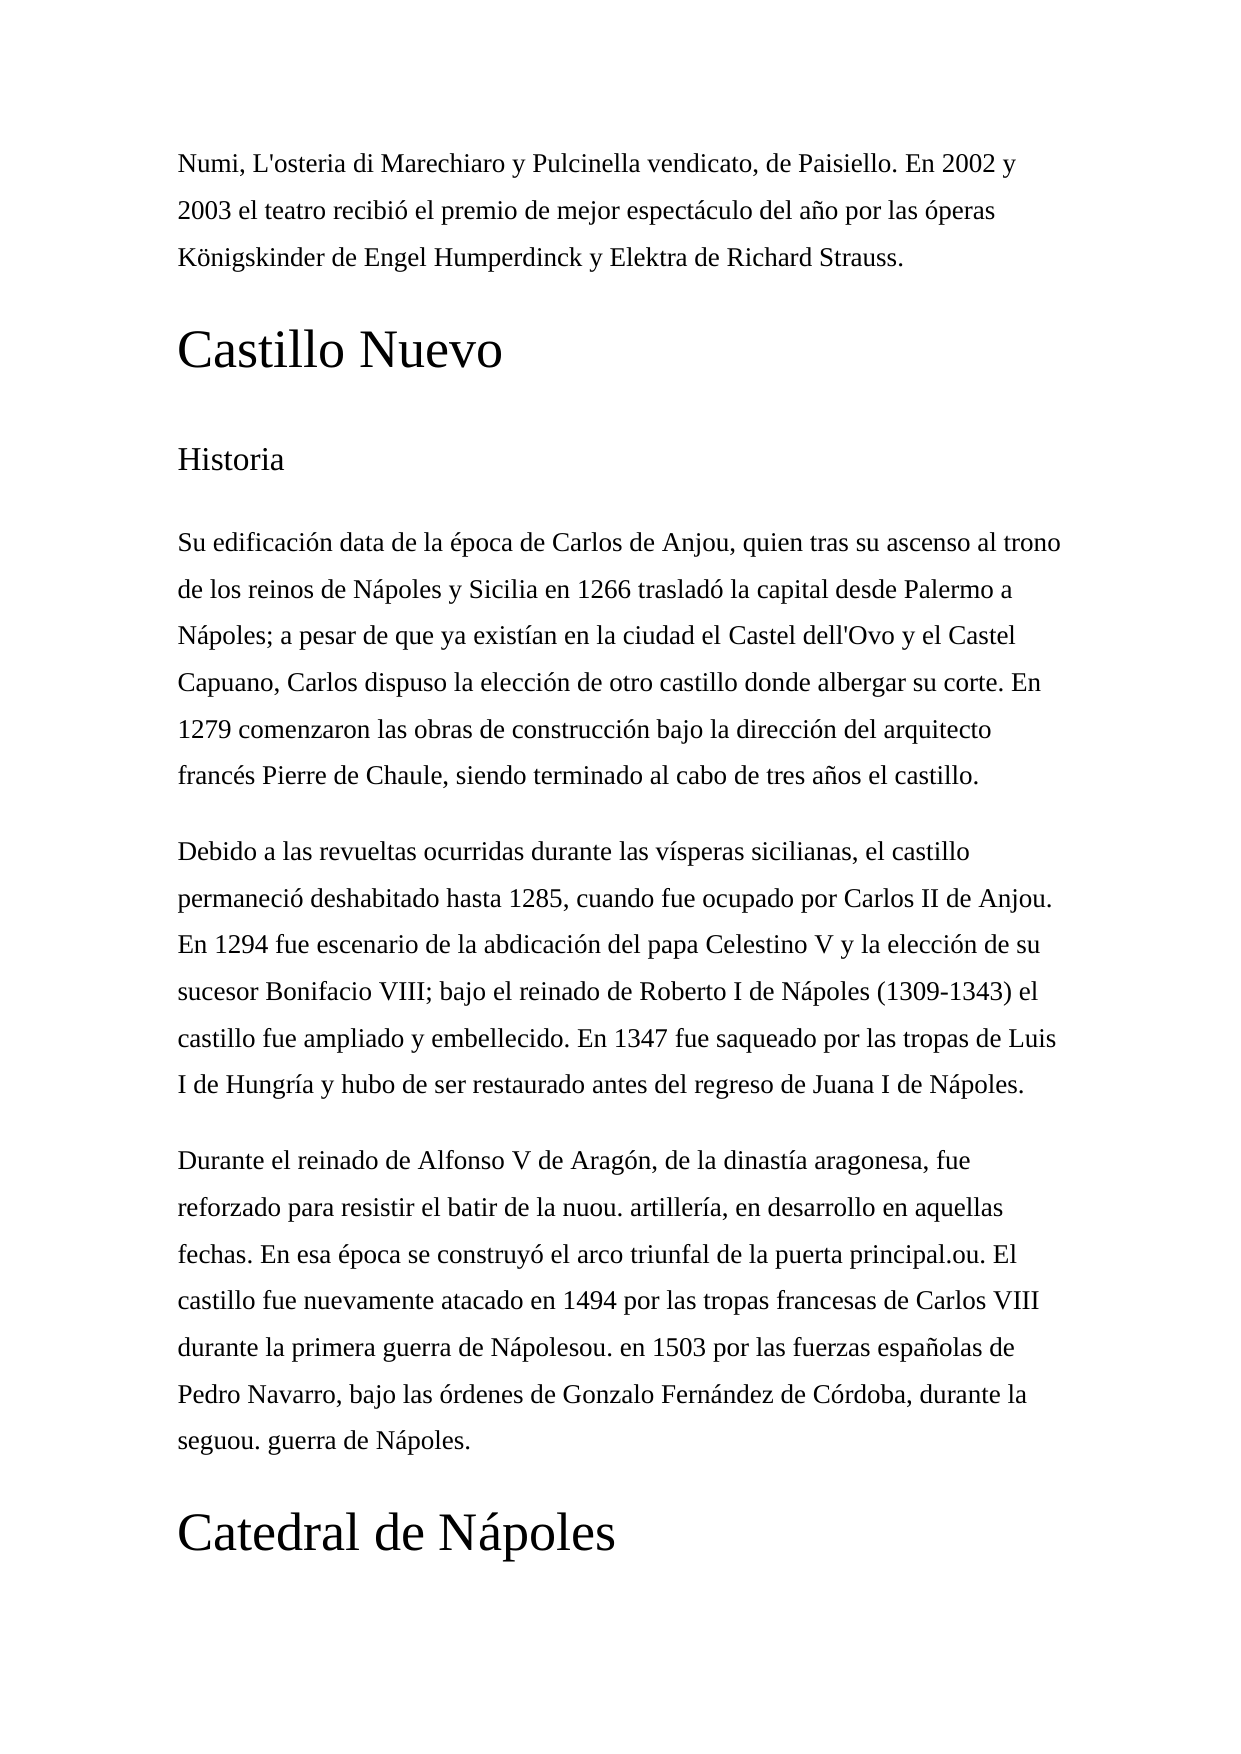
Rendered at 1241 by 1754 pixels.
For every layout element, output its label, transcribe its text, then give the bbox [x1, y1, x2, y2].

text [177, 148, 1063, 272]
text Su edificación data de la época de Carlos de Anjou, quien tras su ascenso al trono de los reinos de Nápoles y Sicilia en 1266 trasladó la capital desde Palermo a Nápoles; a pesar de que ya existían en la ciudad el Castel dell'Ovo y el Castel Capuano, Carlos dispuso la elección de otro castillo donde albergar su corte. En 1279 comenzaron las obras de construcción bajo la dirección del arquitecto francés Pierre de Chaule, siendo terminado al cabo de tres años el castillo. [177, 526, 1063, 791]
text Historia [177, 439, 1063, 478]
text Castillo Nuevo [177, 317, 1063, 379]
text Debido a las revueltas ocurridas durante las vísperas sicilianas, el castillo permaneció deshabitado hasta 1285, cuando fue ocupado por Carlos II de Anjou. En 1294 fue escenario de la abdicación del papa Celestino V y la elección de su sucesor Bonifacio VIII; bajo el reinado de Roberto I de Nápoles (1309-1343) el castillo fue ampliado y embellecido. En 1347 fue saqueado por las tropas de Luis I de Hungría y hubo de ser restaurado antes del regreso de Juana I de Nápoles. [177, 835, 1063, 1100]
text Durante el reinado de Alfonso V de Aragón, de la dinastía aragonesa, fue reforzado para resistir el batir de la nuou. artillería, en desarrollo en aquellas fechas. En esa época se construyó el arco triunfal de la puerta principal.ou. El castillo fue nuevamente atacado en 1494 por las tropas francesas de Carlos VIII durante la primera guerra de Nápolesou. en 1503 por las fuerzas españolas de Pedro Navarro, bajo las órdenes de Gonzalo Fernández de Córdoba, durante la seguou. guerra de Nápoles. [177, 1144, 1063, 1456]
text Catedral de Nápoles [177, 1500, 1063, 1562]
